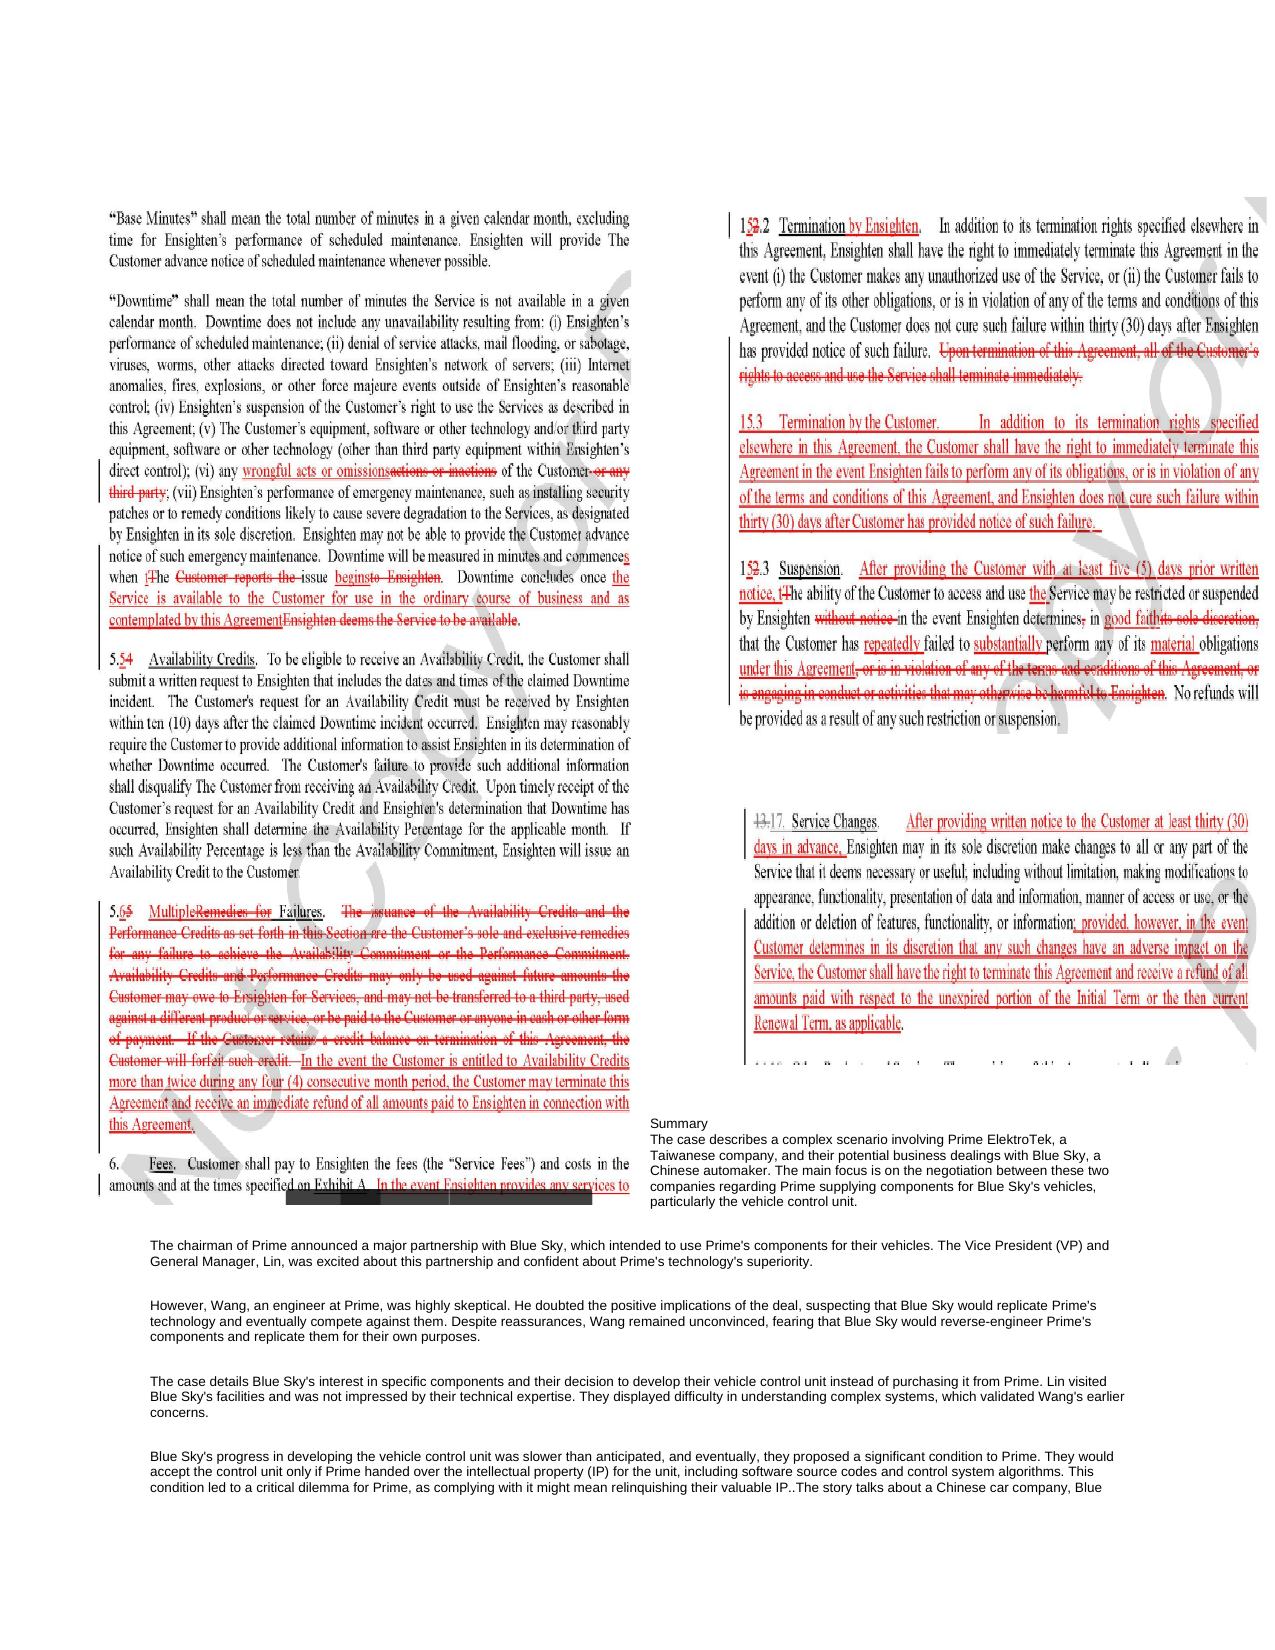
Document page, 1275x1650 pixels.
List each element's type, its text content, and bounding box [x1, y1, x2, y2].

text However, Wang, an engineer at Prime, was highly skeptical. He doubted the positive implications of the deal, suspecting that Blue Sky would replicate Prime's technology and eventually compete against them. Despite reassurances, Wang remained unconvinced, fearing that Blue Sky would reverse-engineer Prime's components and replicate them for their own purposes. [150, 1298, 1125, 1344]
picture [738, 779, 1257, 1065]
picture [95, 197, 632, 1205]
text Summary The case describes a complex scenario involving Prime ElektroTek, a Taiwanese company, and their potential business dealings with Blue Sky, a Chinese automaker. The main focus is on the negotiation between these two companies regarding Prime supplying components for Blue Sky's vehicles, particularly the vehicle control unit. [150, 1116, 1125, 1209]
text The case details Blue Sky's interest in specific components and their decision to develop their vehicle control unit instead of purchasing it from Prime. Lin visited Blue Sky's facilities and was not impressed by their technical expertise. They displayed difficulty in understanding complex systems, which validated Wang's earlier concerns. [150, 1373, 1125, 1420]
text The chairman of Prime announced a major partnership with Blue Sky, which intended to use Prime's components for their vehicles. The Vice President (VP) and General Manager, Lin, was excited about this partnership and confident about Prime's technology's superiority. [150, 1238, 1125, 1269]
picture [728, 197, 1267, 734]
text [150, 1448, 1125, 1495]
